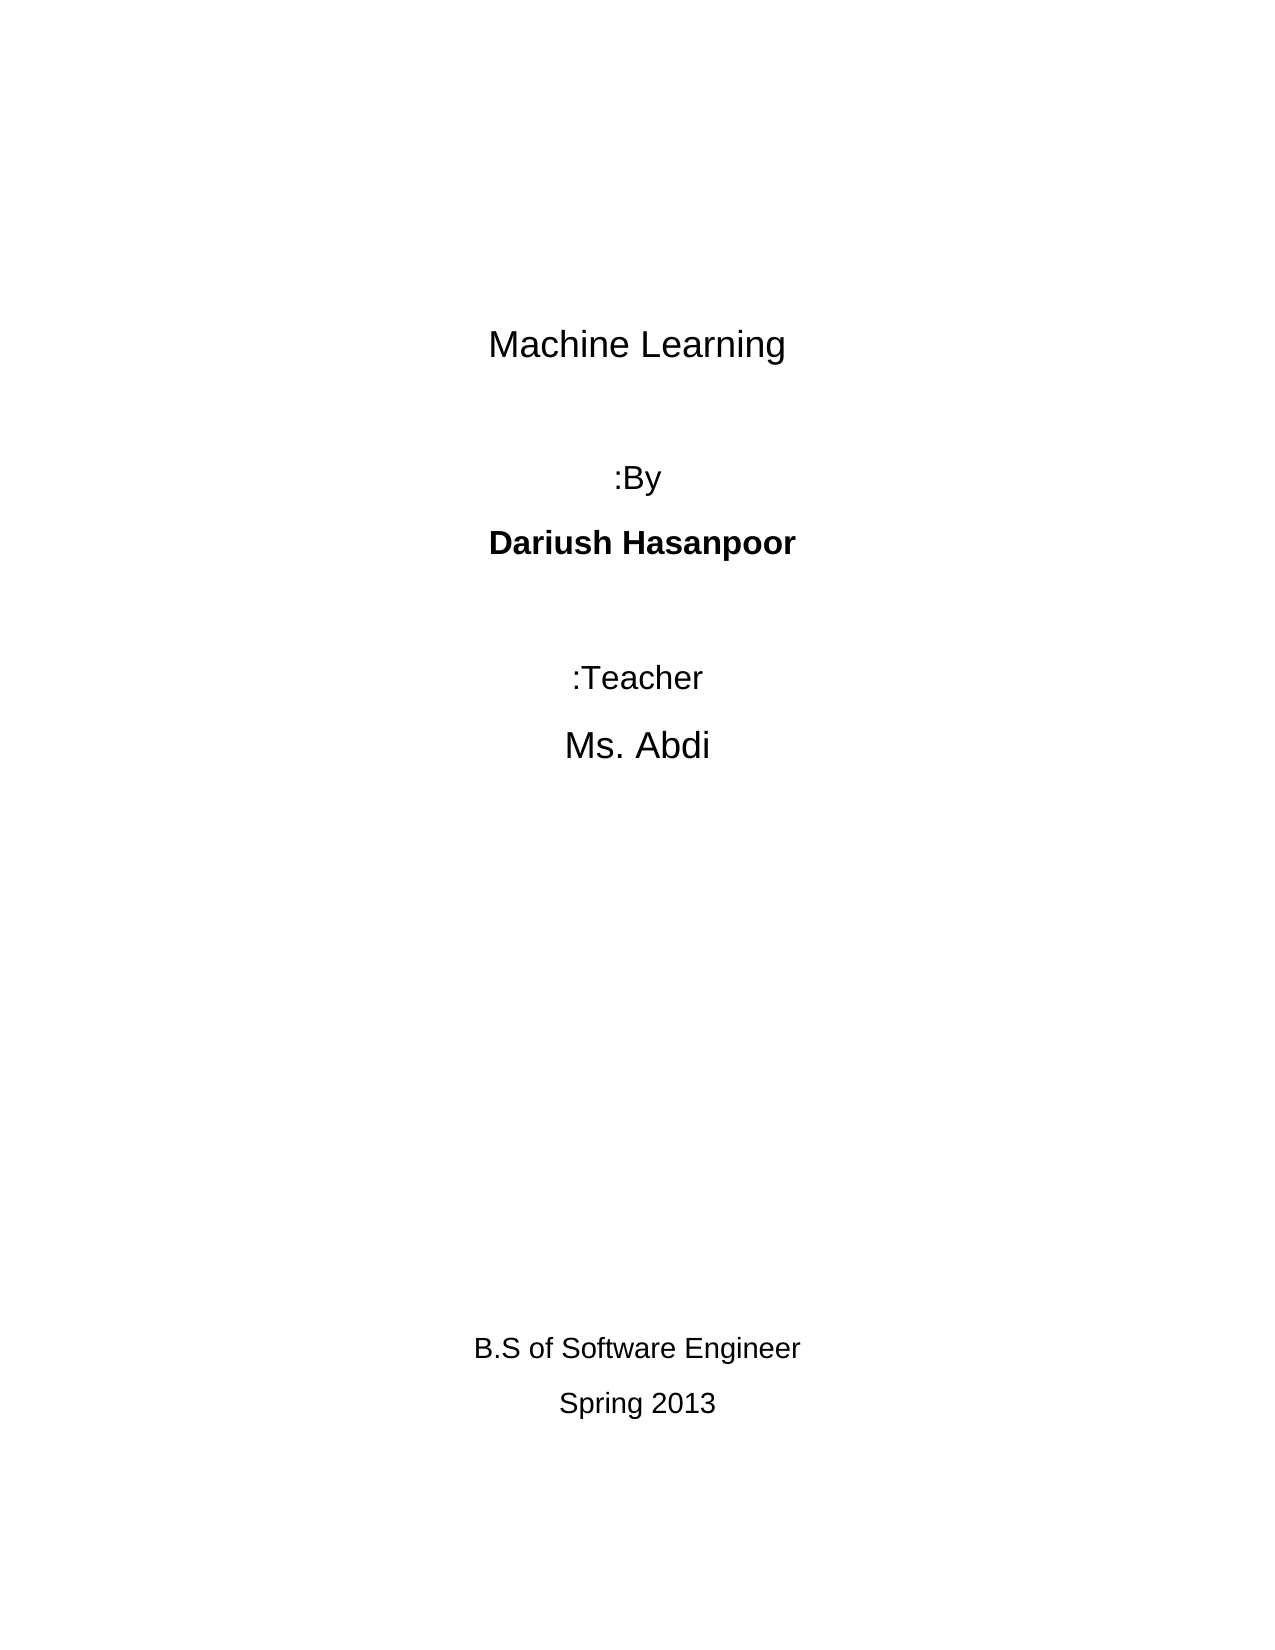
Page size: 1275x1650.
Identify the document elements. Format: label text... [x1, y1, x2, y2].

text Machine Learning [150, 322, 1125, 366]
text Teacher: [150, 658, 1125, 697]
text Spring 2013 [150, 1386, 1125, 1419]
text Ms. Abdi [150, 723, 1125, 766]
text By: [150, 458, 1125, 496]
text B.S of Software Engineer [150, 1331, 1125, 1365]
text Dariush Hasanpoor [150, 523, 1125, 561]
